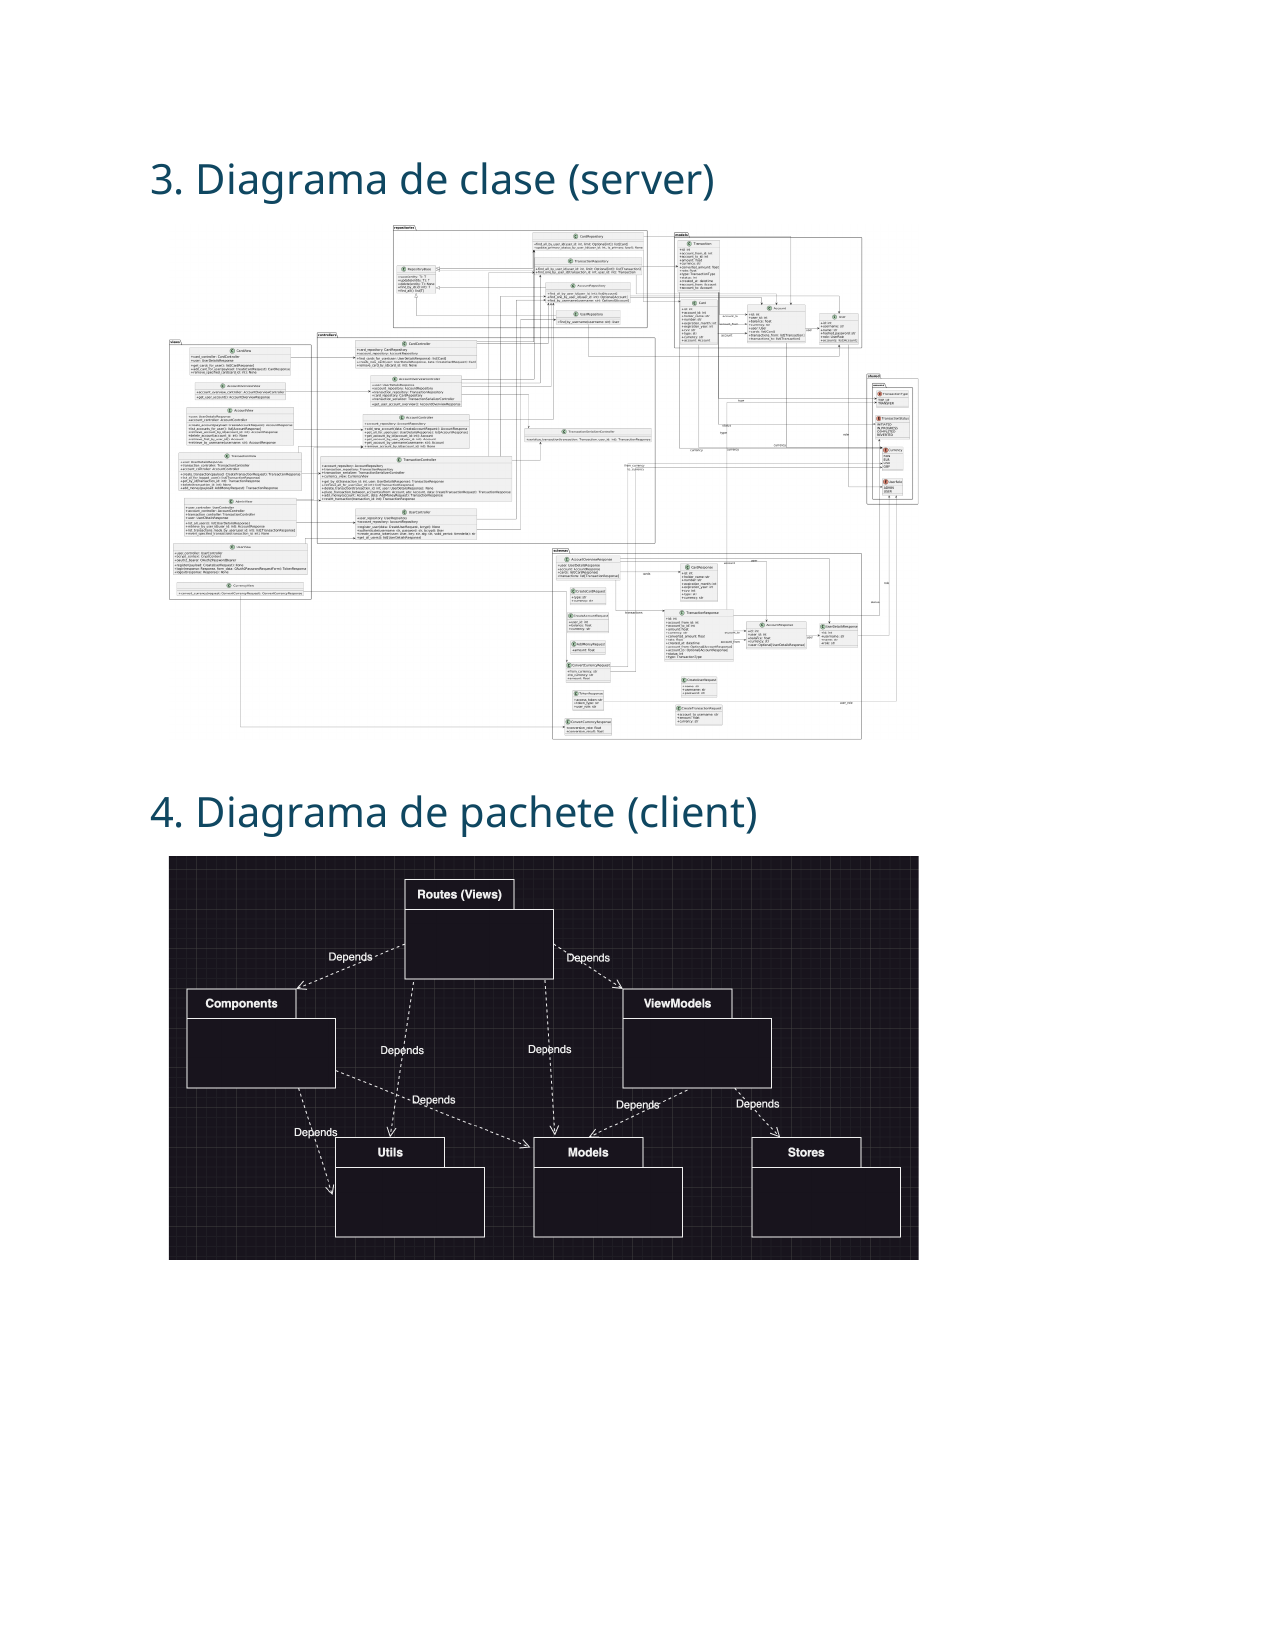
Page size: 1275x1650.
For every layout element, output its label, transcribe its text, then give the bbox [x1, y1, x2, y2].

subtitle 3. Diagrama de clase (server) [150, 150, 1125, 207]
subtitle 4. Diagrama de pachete (client) [150, 783, 1125, 839]
